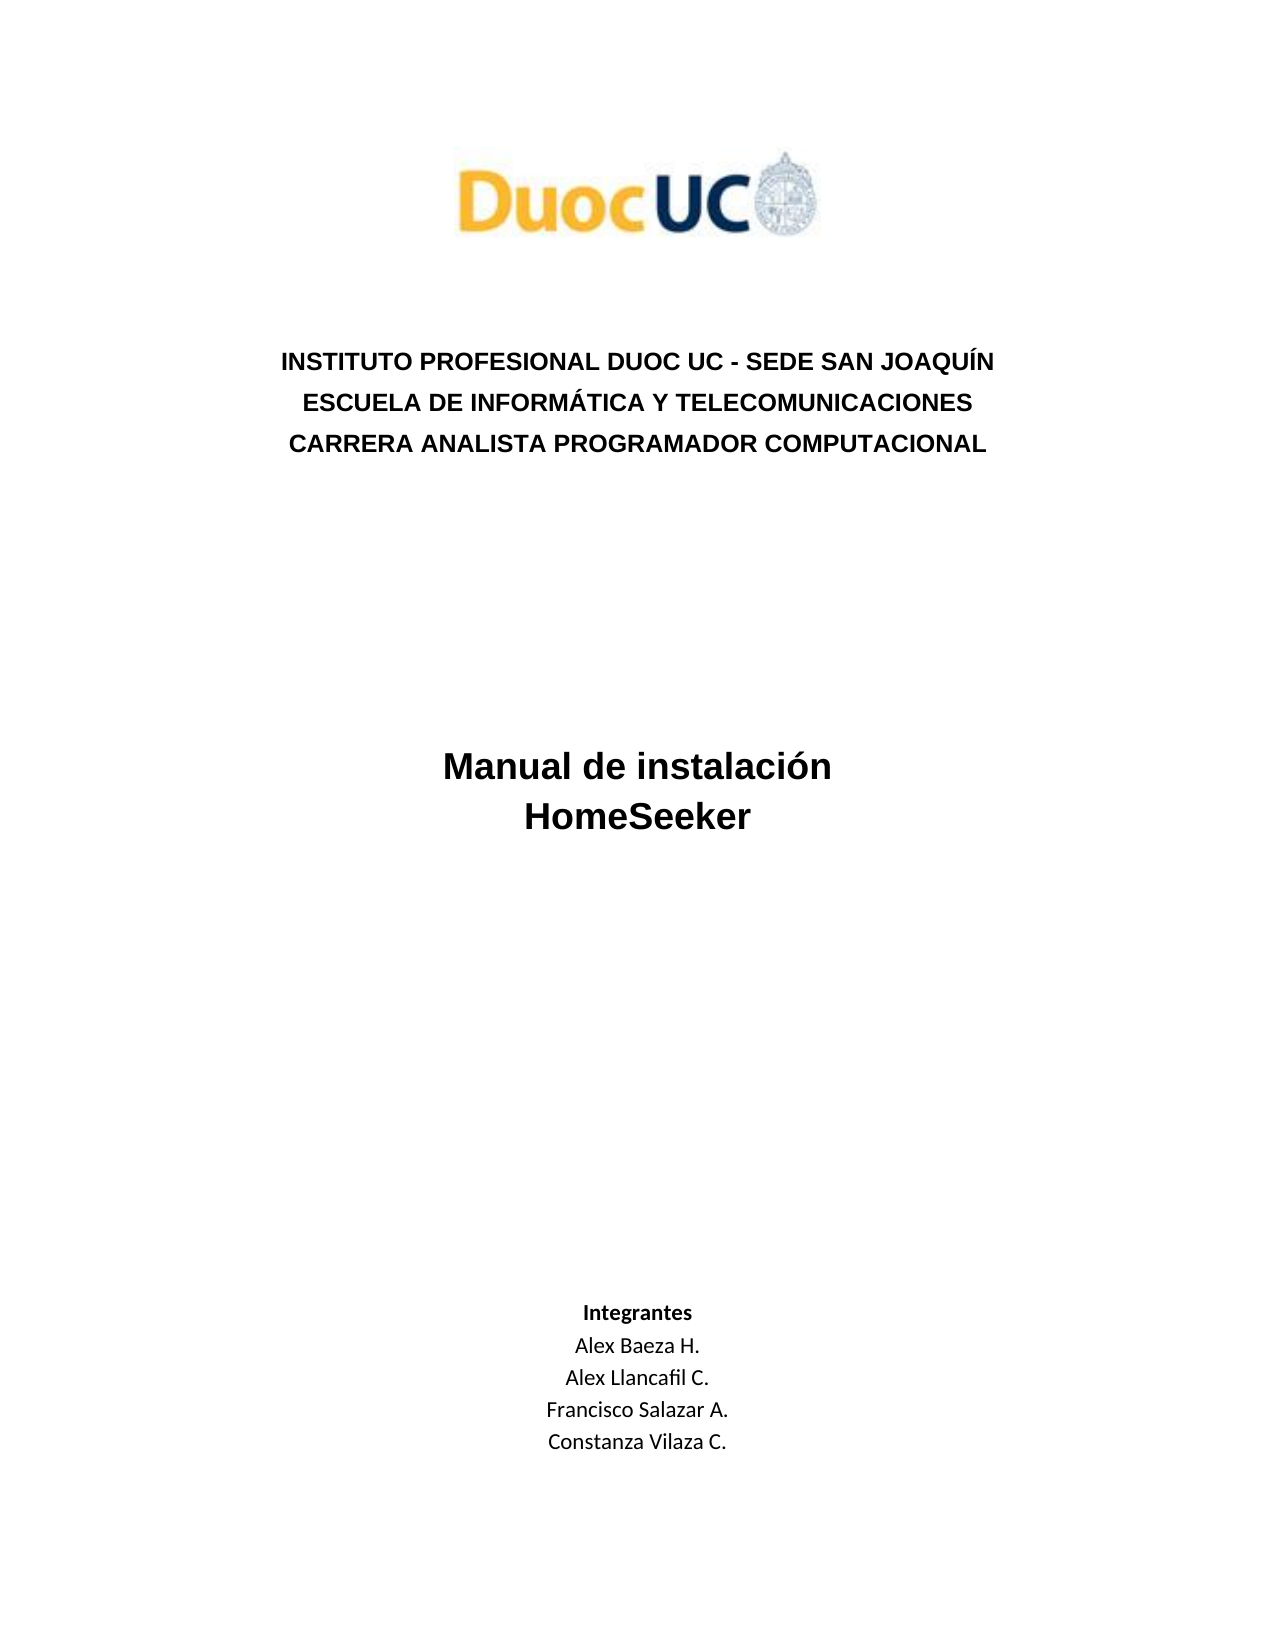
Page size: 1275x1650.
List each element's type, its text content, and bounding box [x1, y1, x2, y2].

text Manual de instalación [177, 744, 1098, 787]
text Alex Baeza H. [177, 1331, 1098, 1359]
text Francisco Salazar A. [177, 1395, 1098, 1423]
text Integrantes [177, 1298, 1098, 1327]
text Alex Llancafil C. [177, 1363, 1098, 1391]
text Constanza Vilaza C. [177, 1427, 1098, 1455]
text HomeSeeker [177, 794, 1098, 837]
picture [454, 147, 821, 241]
